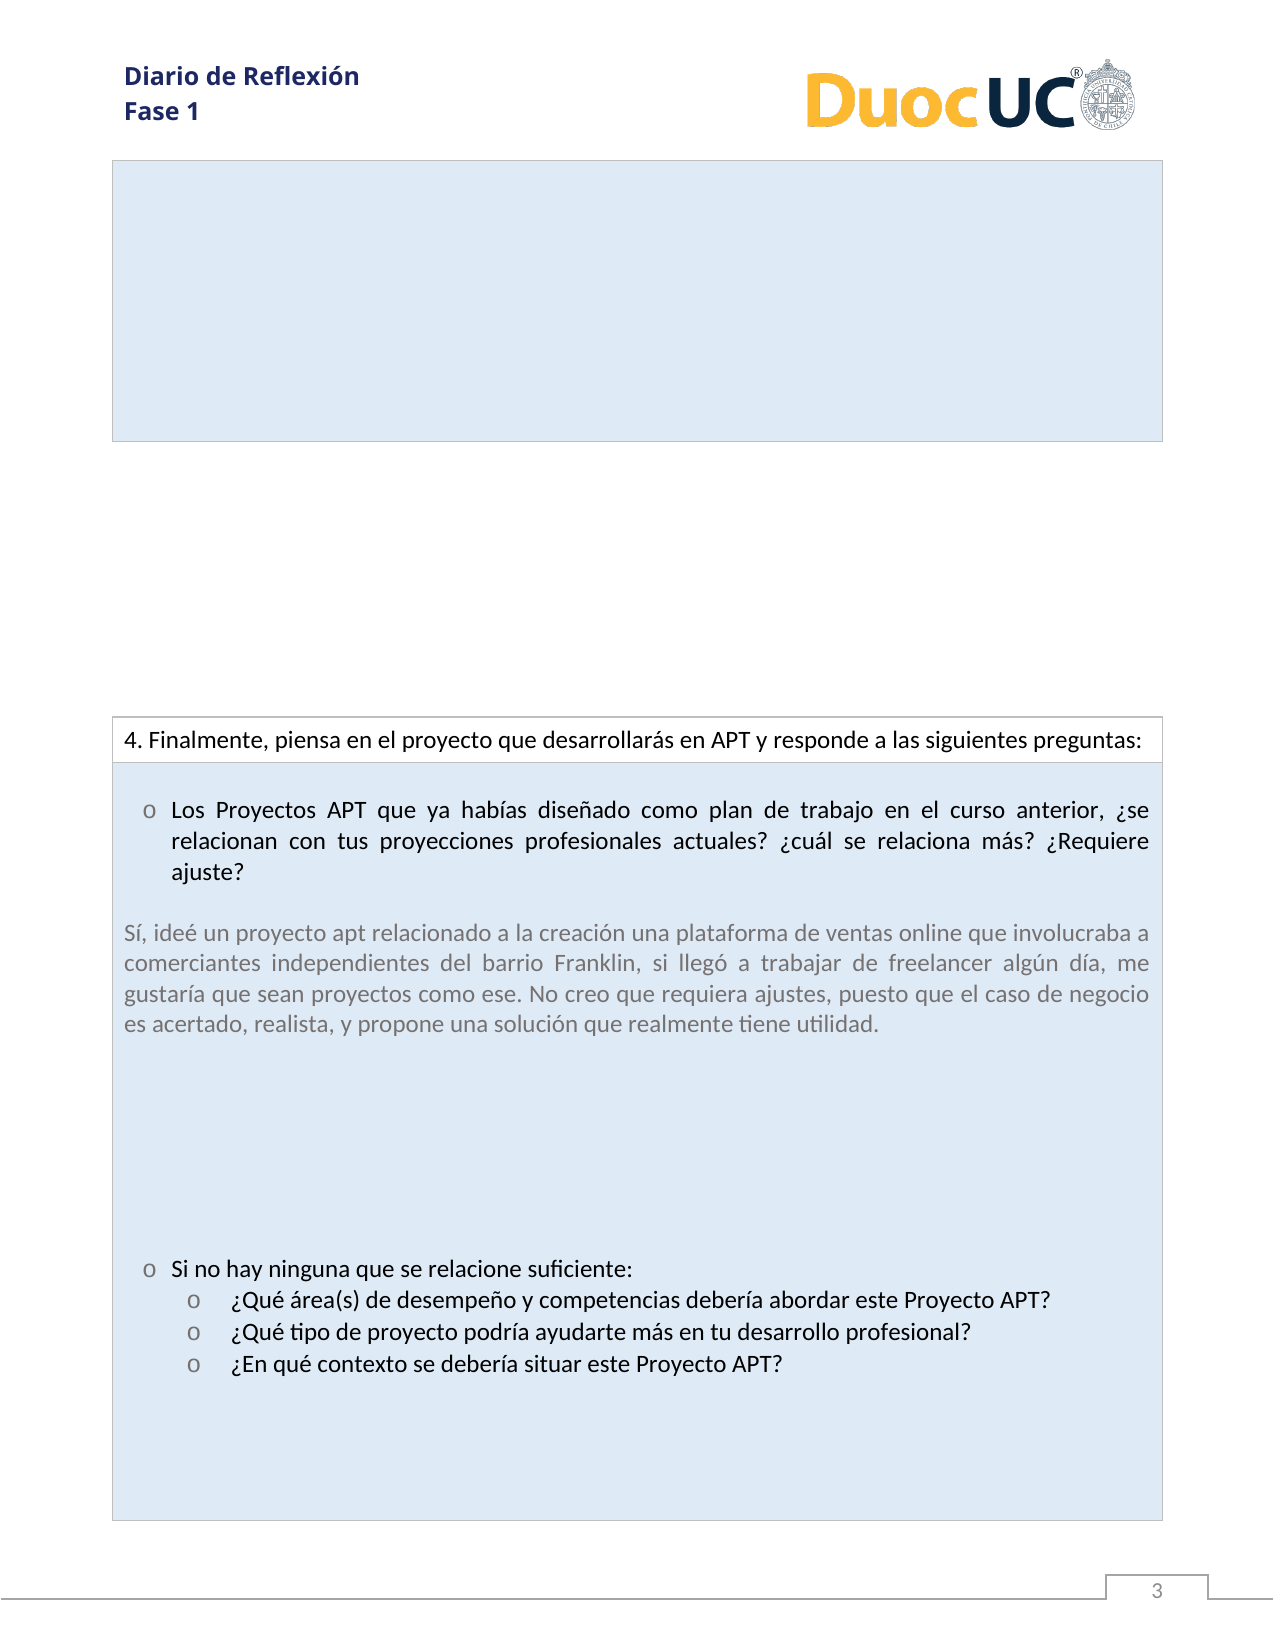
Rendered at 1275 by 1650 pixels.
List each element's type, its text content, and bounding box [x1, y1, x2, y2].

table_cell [113, 161, 1162, 441]
table_header 4. Finalmente, piensa en el proyecto que desarrollarás en APT y responde a las siguientes preguntas: [113, 718, 1162, 762]
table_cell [113, 763, 1162, 1520]
picture [807, 59, 1135, 130]
